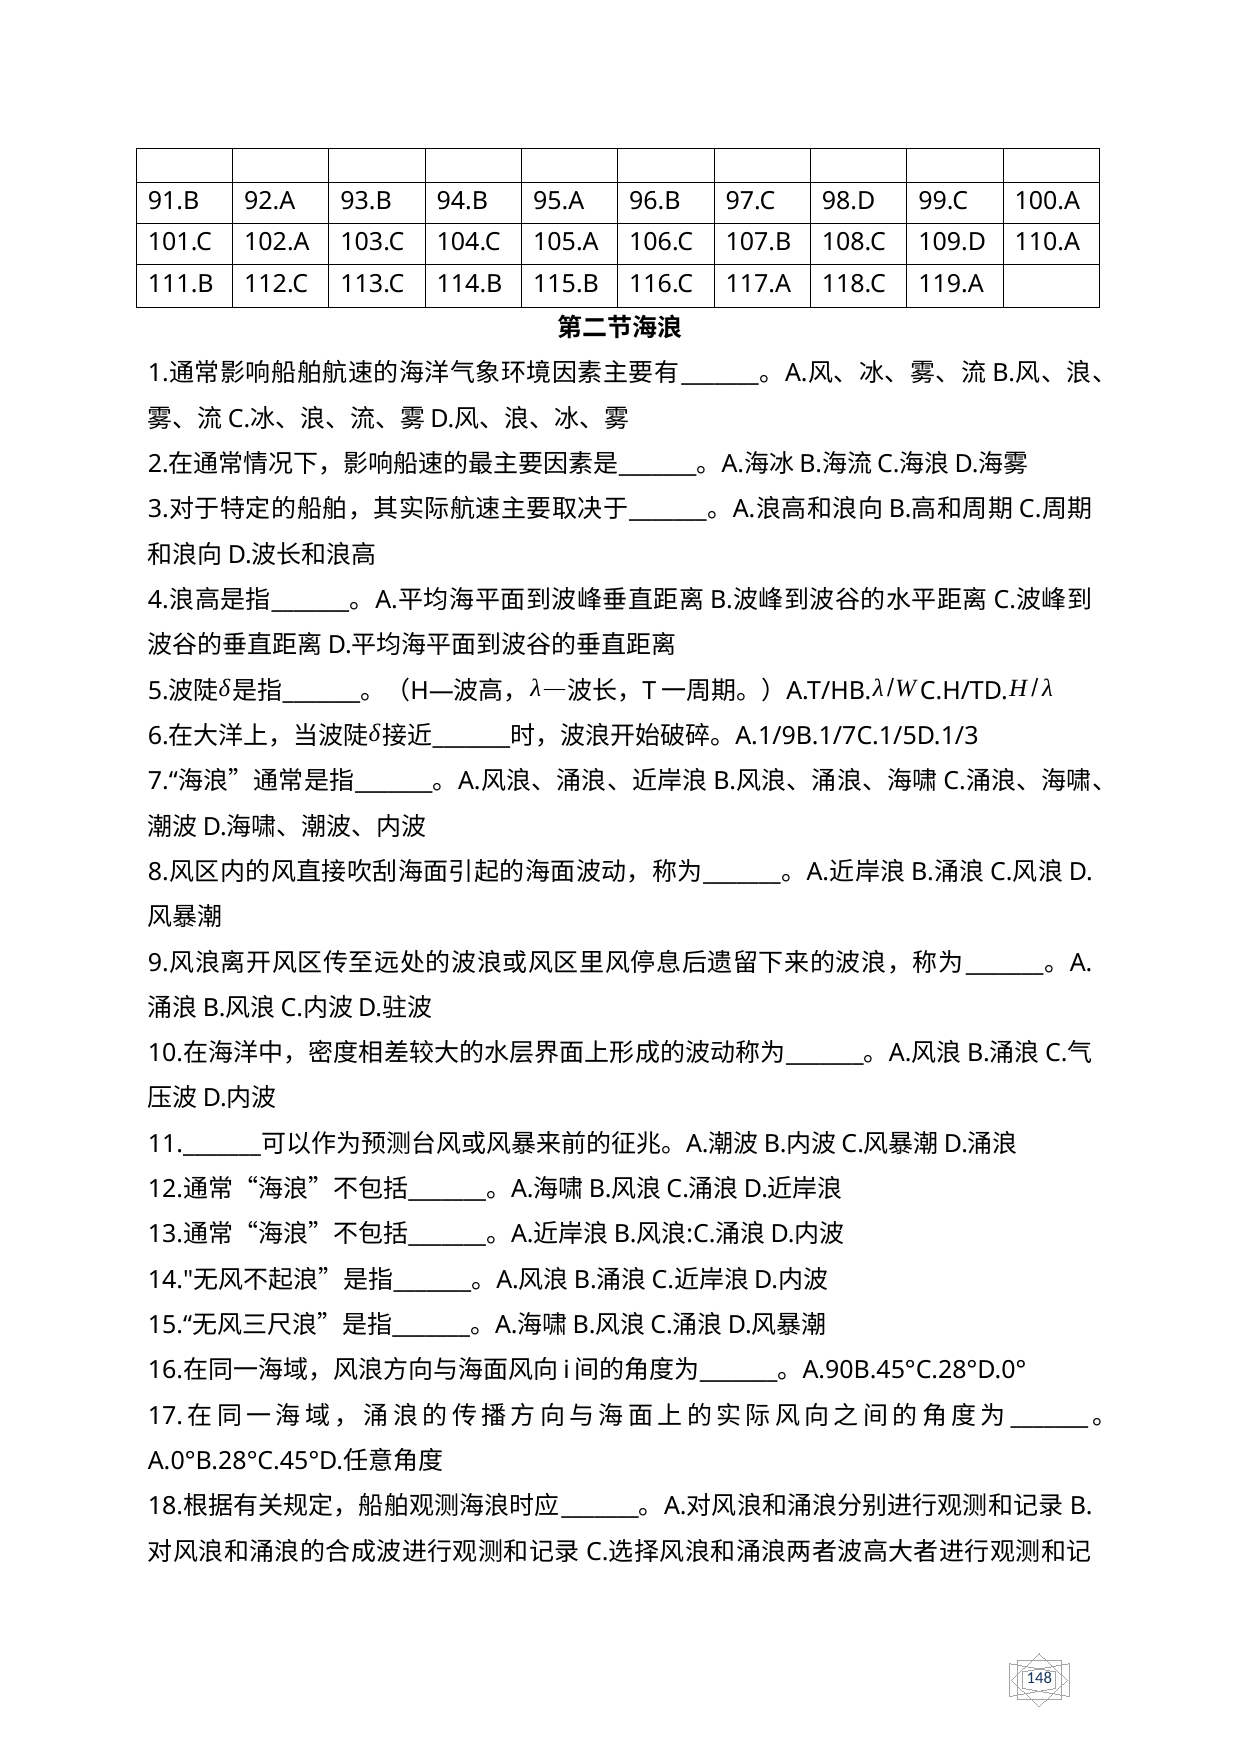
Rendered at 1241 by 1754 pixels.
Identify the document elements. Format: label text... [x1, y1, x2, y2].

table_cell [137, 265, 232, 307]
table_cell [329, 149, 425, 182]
text 17.在同一海域，涌浪的传播方向与海面上的实际风向之间的角度为_______。A.0°B.28°C.45°D.任意角度 [148, 1395, 1092, 1477]
text 9.风浪离开风区传至远处的波浪或风区里风停息后遗留下来的波浪，称为_______。A.涌浪B.风浪C.内波D.驻波 [148, 942, 1092, 1023]
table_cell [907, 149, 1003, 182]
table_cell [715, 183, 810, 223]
text 16.在同一海域，风浪方向与海面风向i间的角度为_______。A.90B.45°C.28°D.0° [148, 1350, 1092, 1386]
text 12.通常“海浪”不包括_______。A.海啸B.风浪C.涌浪D.近岸浪 [148, 1168, 1092, 1205]
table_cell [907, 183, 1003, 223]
text 2.在通常情况下，影响船速的最主要因素是_______。A.海冰B.海流C.海浪D.海雾 [148, 443, 1092, 480]
text 1.通常影响船舶航速的海洋气象环境因素主要有_______。A.风、冰、雾、流B.风、浪、雾、流C.冰、浪、流、雾D.风、浪、冰、雾 [148, 353, 1092, 434]
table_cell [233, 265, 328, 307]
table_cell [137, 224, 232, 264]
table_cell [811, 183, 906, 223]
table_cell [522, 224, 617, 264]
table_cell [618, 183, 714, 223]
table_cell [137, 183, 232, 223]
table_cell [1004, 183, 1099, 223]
text 5.波陡是指_______。（H—波高，—波长，T一周期。）A.T/HB.C.H/TD. [148, 670, 1092, 706]
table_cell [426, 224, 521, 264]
text 10.在海洋中，密度相差较大的水层界面上形成的波动称为_______。A.风浪B.涌浪C.气压波D.内波 [148, 1033, 1092, 1114]
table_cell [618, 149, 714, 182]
text 6.在大洋上，当波陡接近_______时，波浪开始破碎。A.1/9B.1/7C.1/5D.1/3 [148, 715, 1092, 752]
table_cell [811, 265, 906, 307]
text 4.浪高是指_______。A.平均海平面到波峰垂直距离B.波峰到波谷的水平距离C.波峰到波谷的垂直距离D.平均海平面到波谷的垂直距离 [148, 579, 1092, 661]
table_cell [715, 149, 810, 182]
subtitle 第二节海浪 [148, 308, 1092, 344]
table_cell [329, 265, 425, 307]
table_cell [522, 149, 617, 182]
text 14."无风不起浪”是指_______。A.风浪B.涌浪C.近岸浪D.内波 [148, 1259, 1092, 1295]
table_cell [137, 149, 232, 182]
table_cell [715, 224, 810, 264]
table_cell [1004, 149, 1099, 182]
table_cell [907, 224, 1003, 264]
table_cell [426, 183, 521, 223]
text 13.通常“海浪”不包括_______。A.近岸浪B.风浪:C.涌浪D.内波 [148, 1214, 1092, 1250]
text 3.对于特定的船舶，其实际航速主要取决于_______。A.浪高和浪向B.高和周期C.周期和浪向D.波长和浪高 [148, 489, 1092, 570]
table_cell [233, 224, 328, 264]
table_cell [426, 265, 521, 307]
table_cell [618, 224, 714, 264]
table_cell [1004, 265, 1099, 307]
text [148, 1486, 1092, 1567]
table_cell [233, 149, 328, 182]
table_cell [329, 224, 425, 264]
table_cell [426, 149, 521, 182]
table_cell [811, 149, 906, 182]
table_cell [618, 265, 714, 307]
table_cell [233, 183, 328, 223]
text 11._______可以作为预测台风或风暴来前的征兆。A.潮波B.内波C.风暴潮D.涌浪 [148, 1123, 1092, 1159]
text 8.风区内的风直接吹刮海面引起的海面波动，称为_______。A.近岸浪B.涌浪C.风浪D.风暴潮 [148, 851, 1092, 933]
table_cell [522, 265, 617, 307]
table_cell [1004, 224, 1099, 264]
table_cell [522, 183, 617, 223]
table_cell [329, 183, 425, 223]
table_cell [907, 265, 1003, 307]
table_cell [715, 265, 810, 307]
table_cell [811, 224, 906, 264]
text 7.“海浪”通常是指_______。A.风浪、涌浪、近岸浪B.风浪、涌浪、海啸C.涌浪、海啸、潮波D.海啸、潮波、内波 [148, 761, 1092, 842]
text 15.“无风三尺浪”是指_______。A.海啸B.风浪C.涌浪D.风暴潮 [148, 1304, 1092, 1341]
